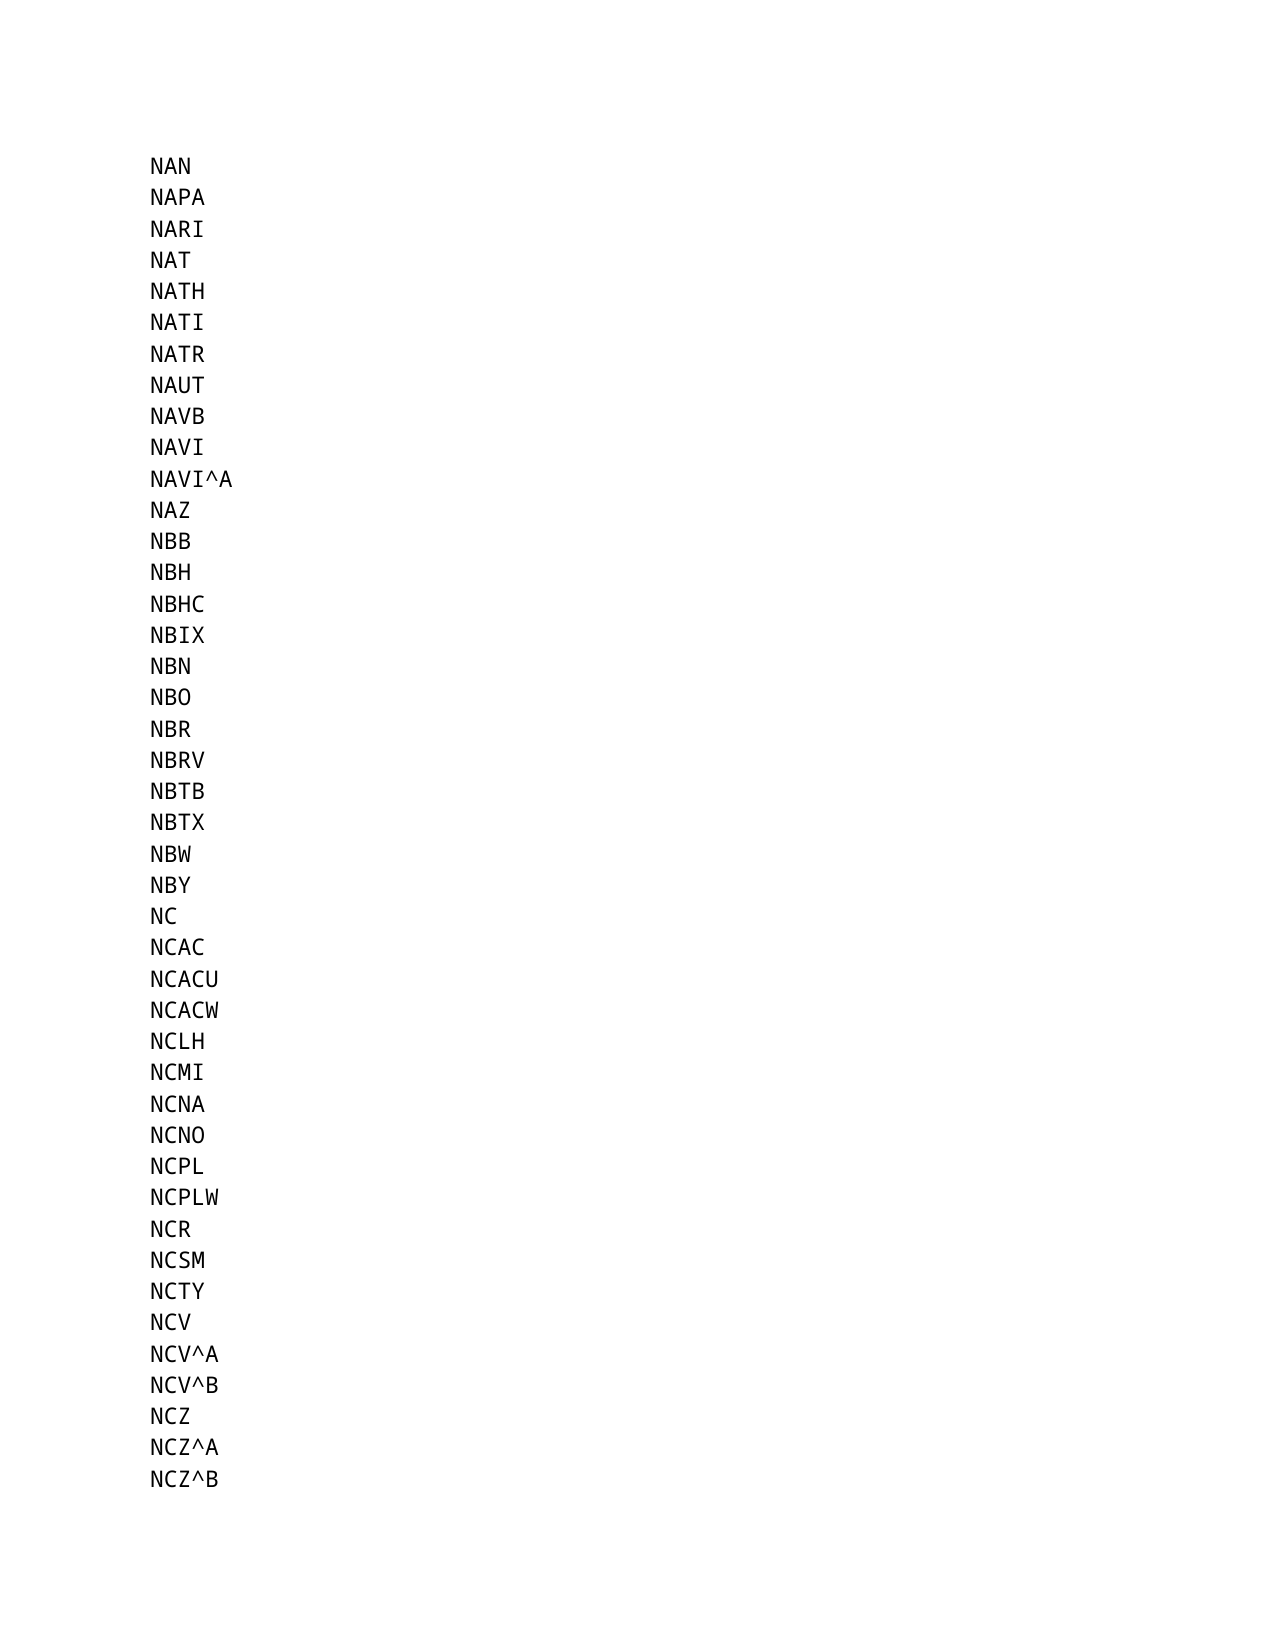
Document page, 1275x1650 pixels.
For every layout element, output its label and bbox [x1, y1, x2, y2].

text [150, 150, 1125, 1494]
